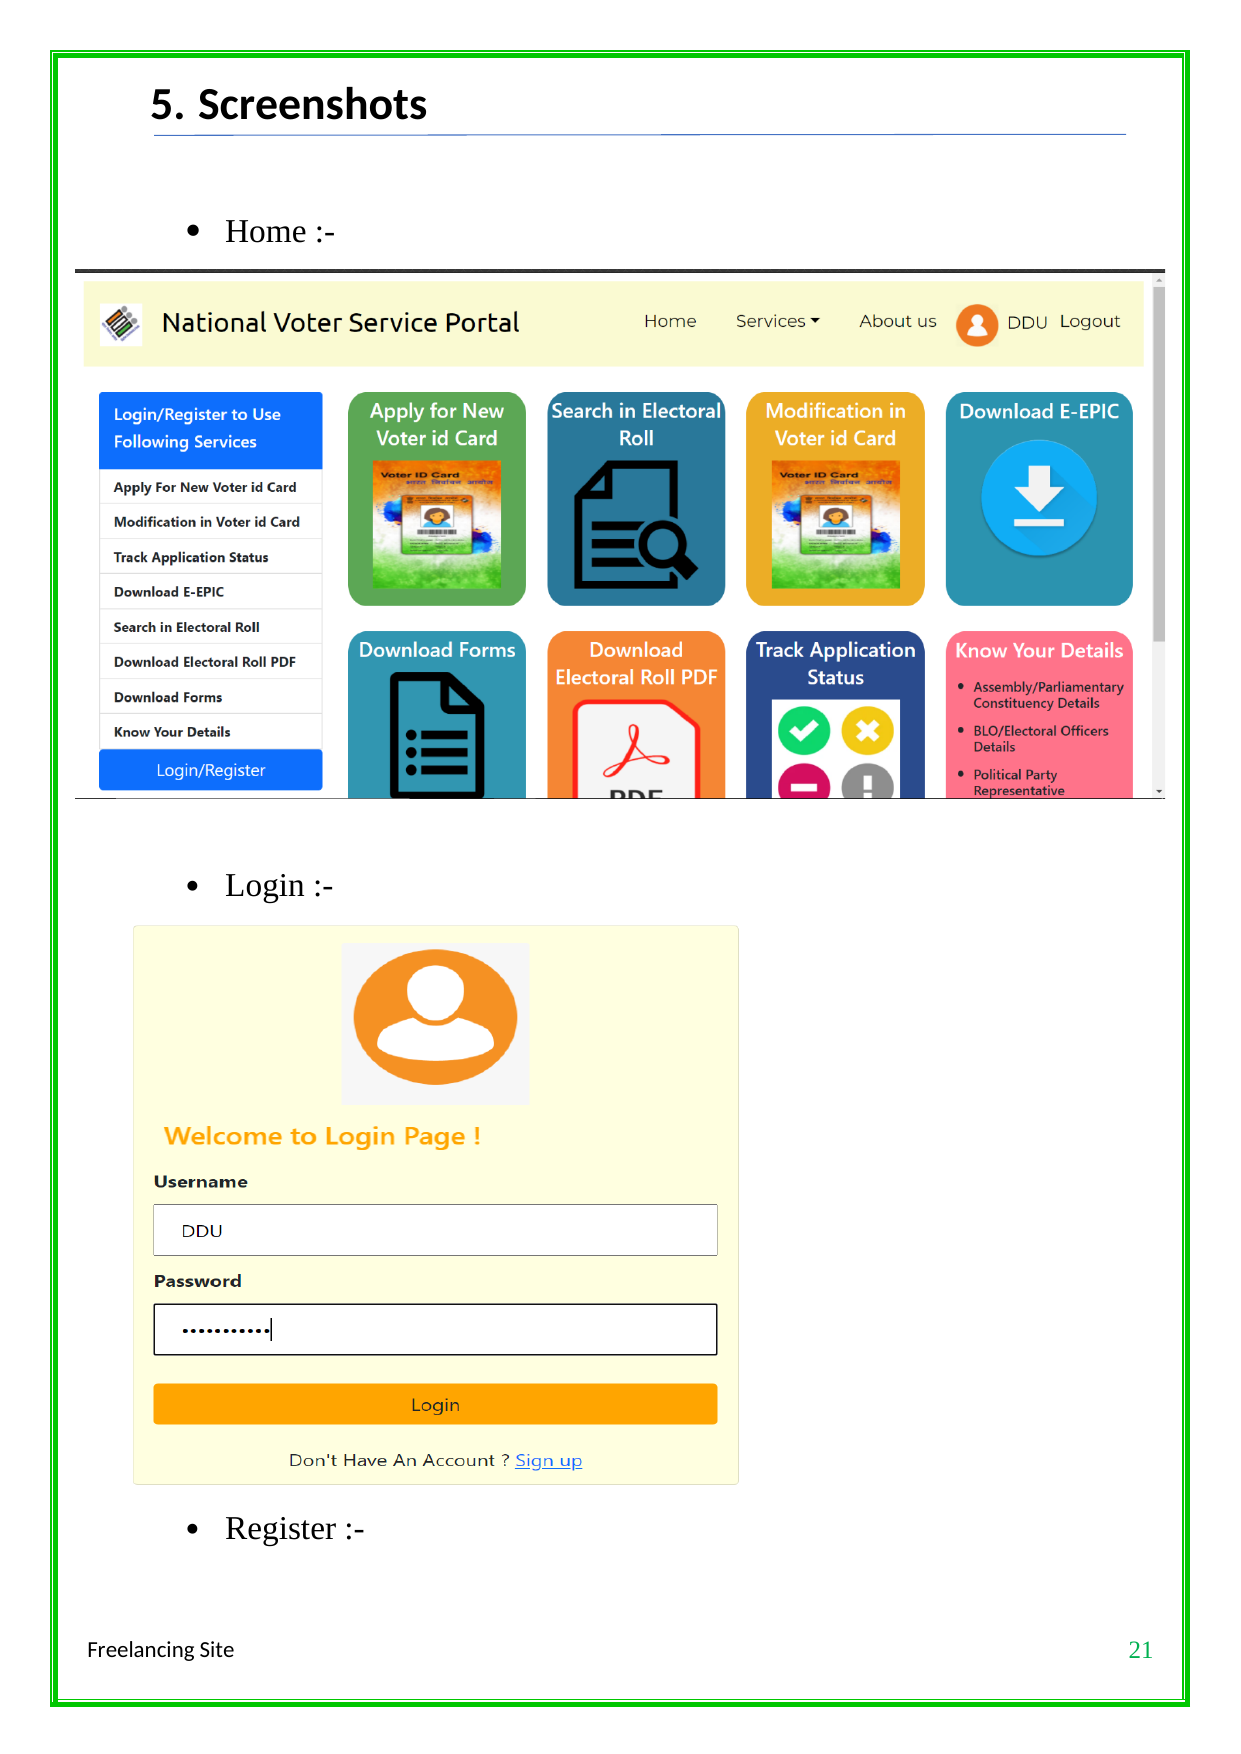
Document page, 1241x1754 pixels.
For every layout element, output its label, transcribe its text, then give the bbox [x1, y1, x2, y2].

list Home :- [187, 211, 1165, 250]
list Login :- [187, 865, 1165, 903]
picture [128, 923, 743, 1489]
list Screenshots [150, 75, 1165, 131]
list Register :- [187, 1508, 1165, 1546]
picture [75, 269, 1166, 799]
